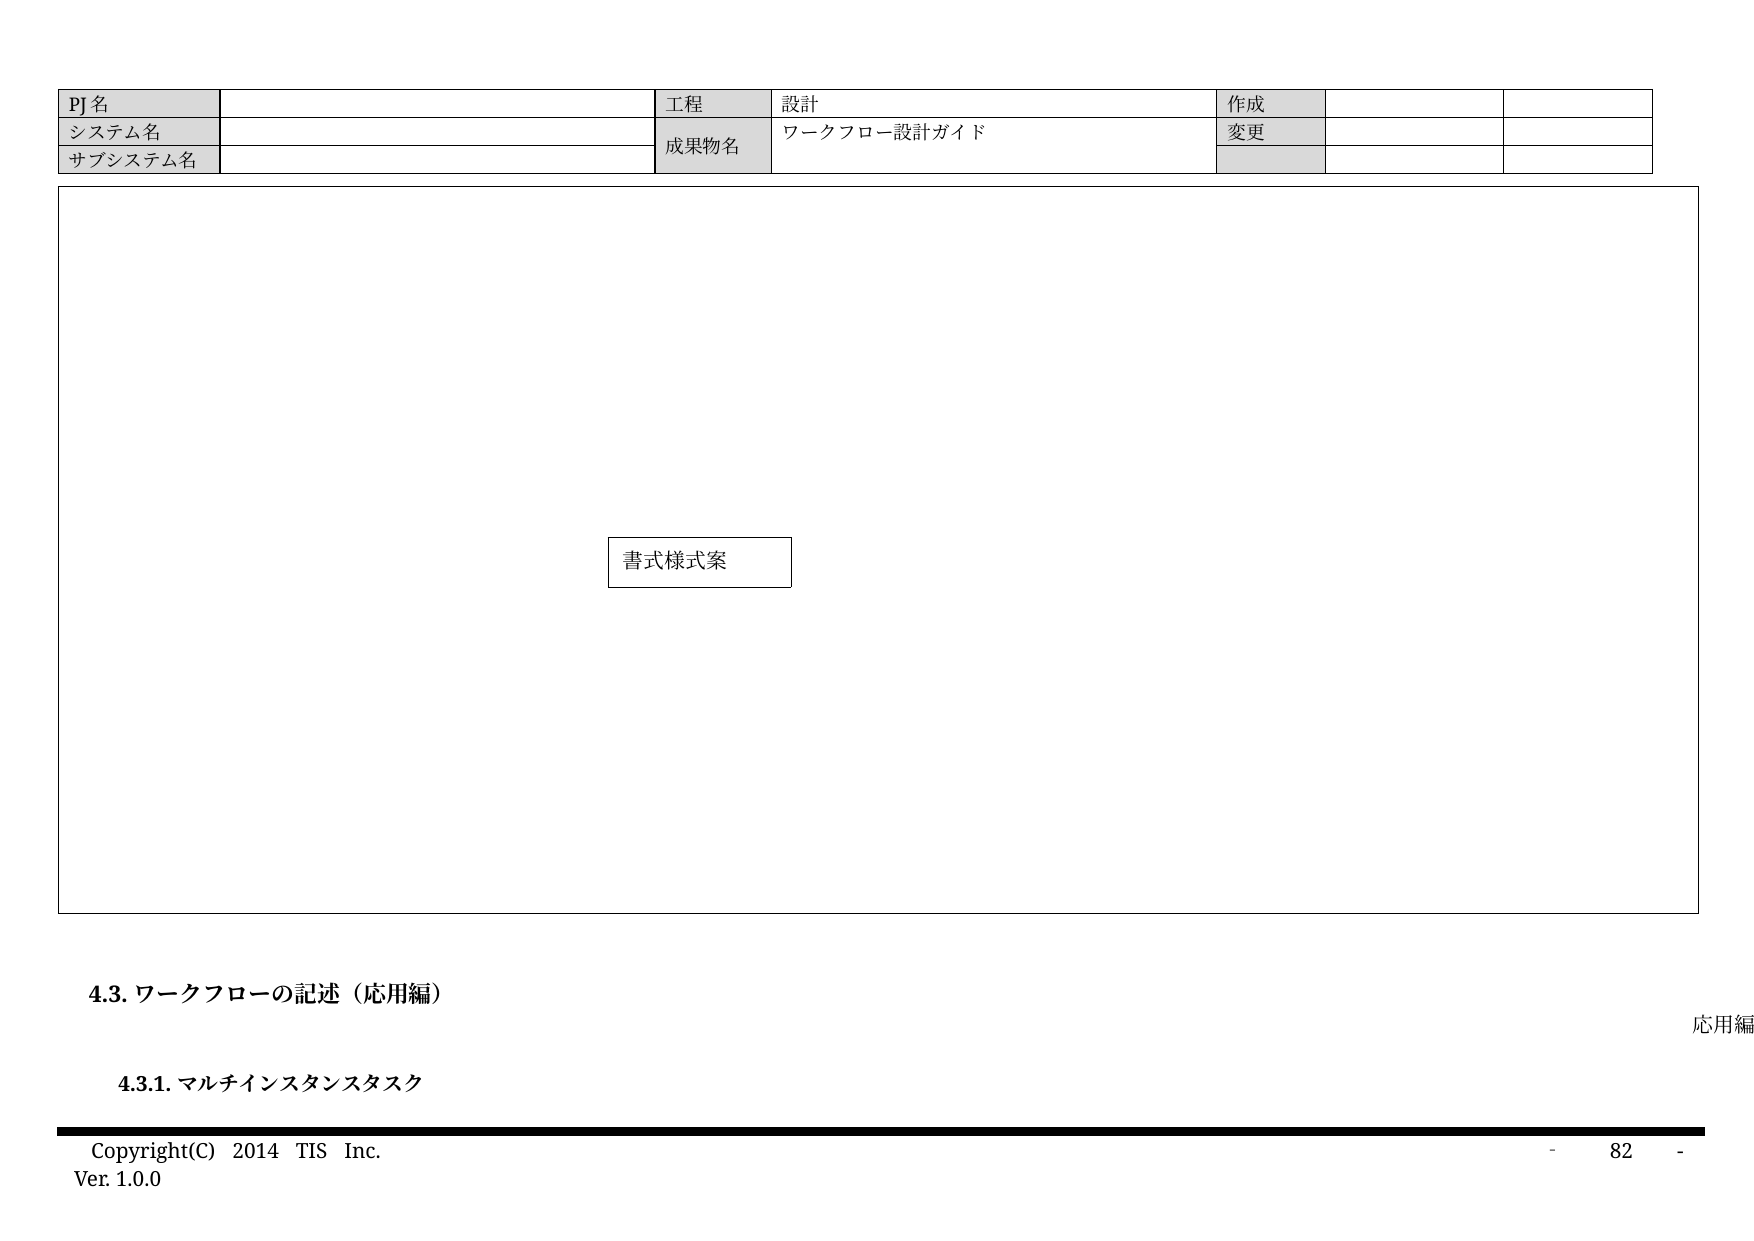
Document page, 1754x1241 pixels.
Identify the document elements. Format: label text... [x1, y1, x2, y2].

subtitle ワークフローの記述（応用編） [89, 976, 1695, 1009]
subtitle マルチインスタンスタスク [118, 1067, 1695, 1097]
